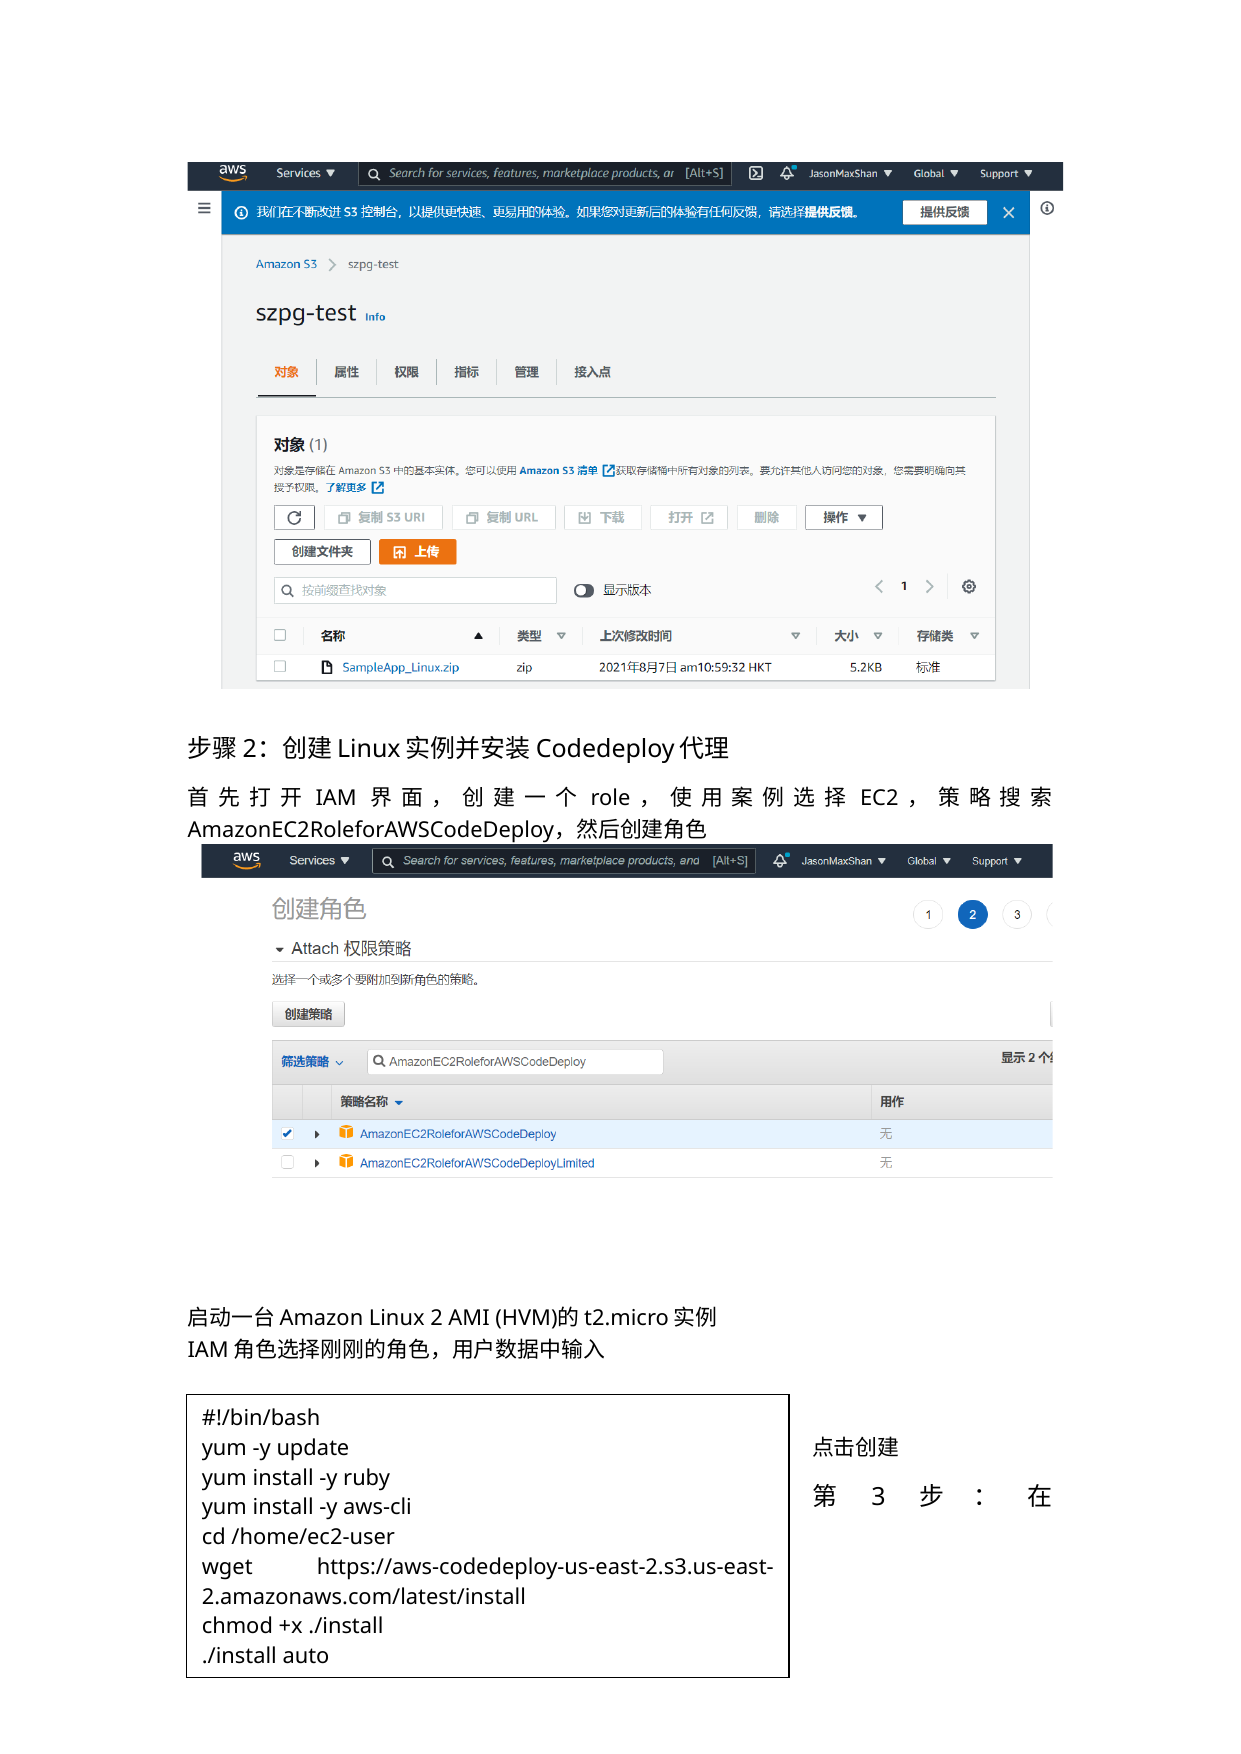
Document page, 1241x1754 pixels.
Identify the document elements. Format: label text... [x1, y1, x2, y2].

text 首先打开IAM界面，创建一个role，使用案例选择EC2，策略搜索AmazonEC2RoleforAWSCodeDeploy，然后创建角色 [187, 779, 1053, 844]
picture [187, 844, 1053, 1270]
text 步骤2：创建Linux实例并安装Codedeploy代理 [187, 714, 1053, 779]
text IAM角色选择刚刚的角色，用户数据中输入 [187, 1332, 1053, 1364]
picture [187, 162, 1064, 689]
text 第3步：在CodeDeploy中创建应用程序 [790, 1462, 1053, 1527]
text 点击创建 [790, 1429, 1053, 1462]
text 启动一台Amazon Linux 2 AMI (HVM)的t2.micro实例 [187, 1299, 1053, 1332]
